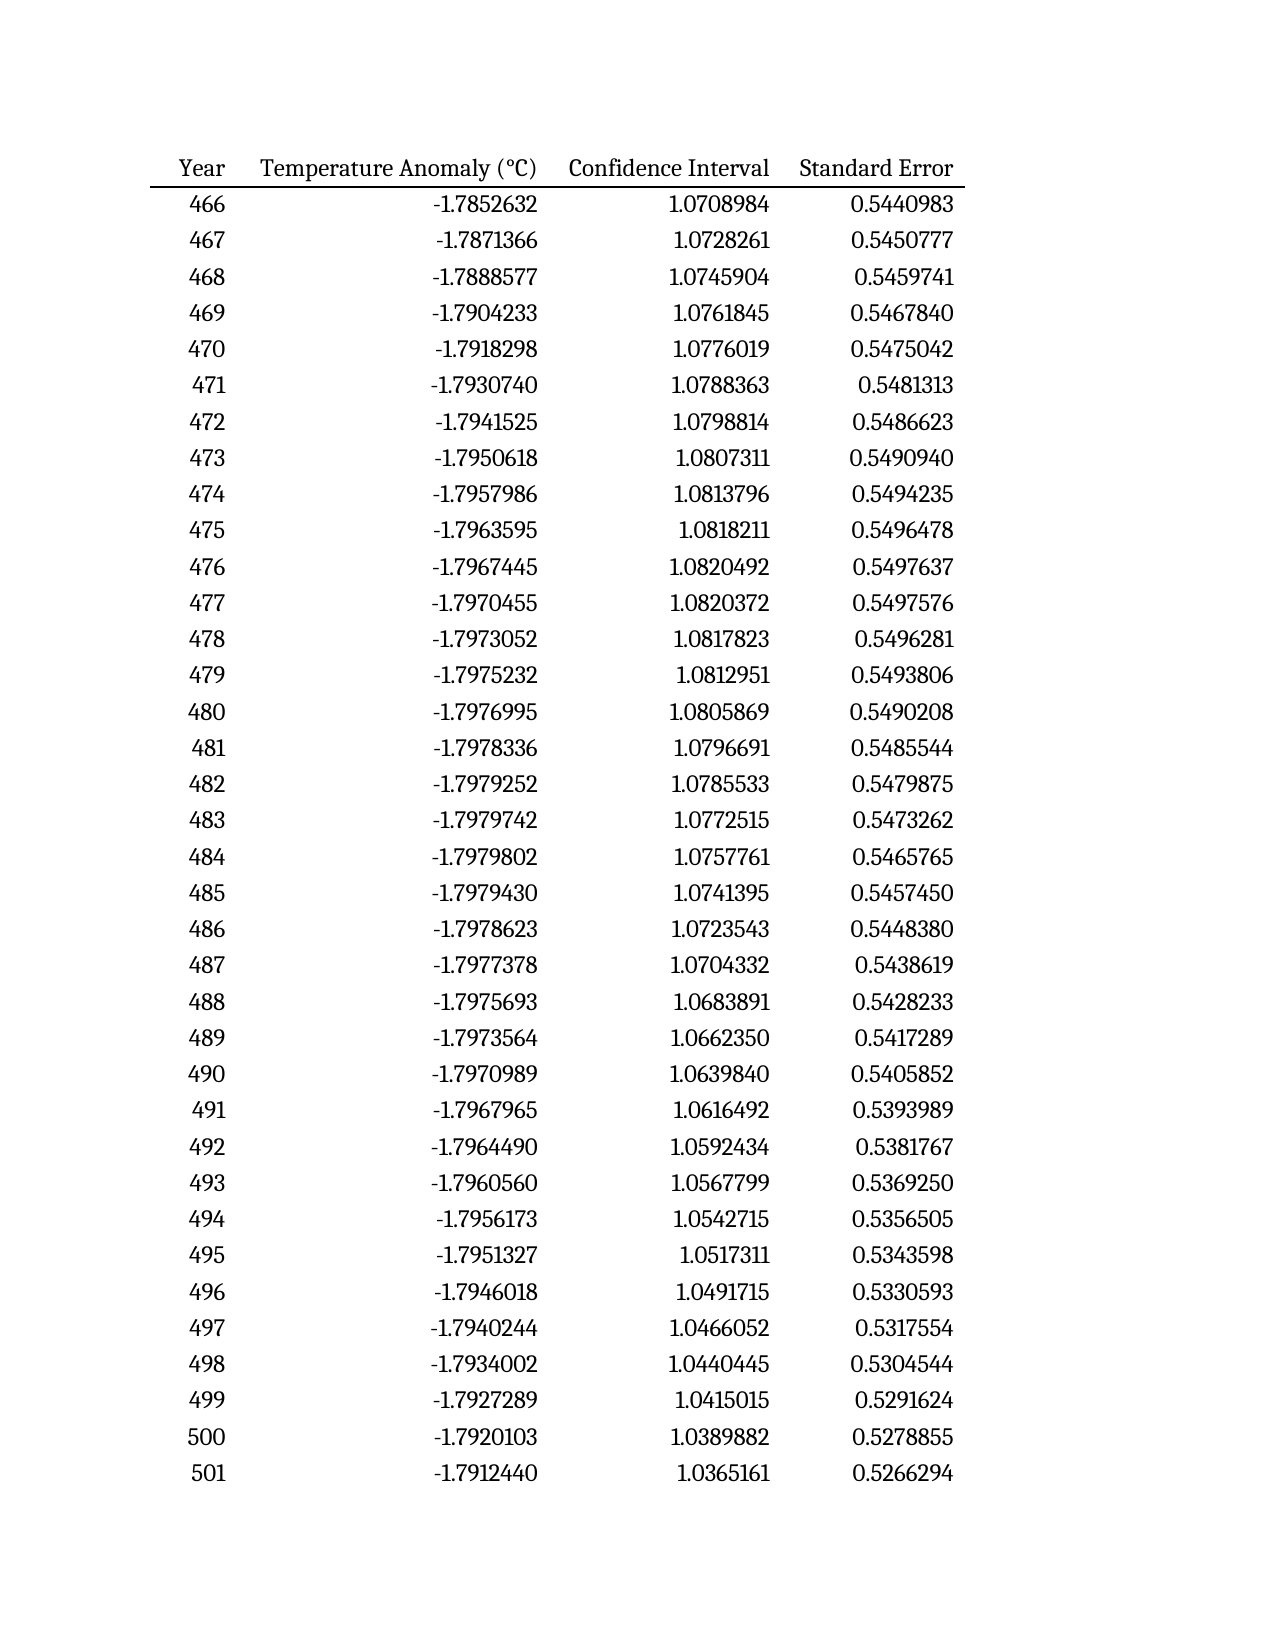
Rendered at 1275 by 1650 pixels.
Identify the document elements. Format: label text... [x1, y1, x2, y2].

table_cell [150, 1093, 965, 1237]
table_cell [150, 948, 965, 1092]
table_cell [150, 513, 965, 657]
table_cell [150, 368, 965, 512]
table_header Temperature Anomaly (°C) [236, 150, 549, 186]
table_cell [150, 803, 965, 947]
table_header Standard Error [781, 150, 965, 186]
table_header Year [150, 150, 236, 186]
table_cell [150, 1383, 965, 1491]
table_header Confidence Interval [549, 150, 781, 186]
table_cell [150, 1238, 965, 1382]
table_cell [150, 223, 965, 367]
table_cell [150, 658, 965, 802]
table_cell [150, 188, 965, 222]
